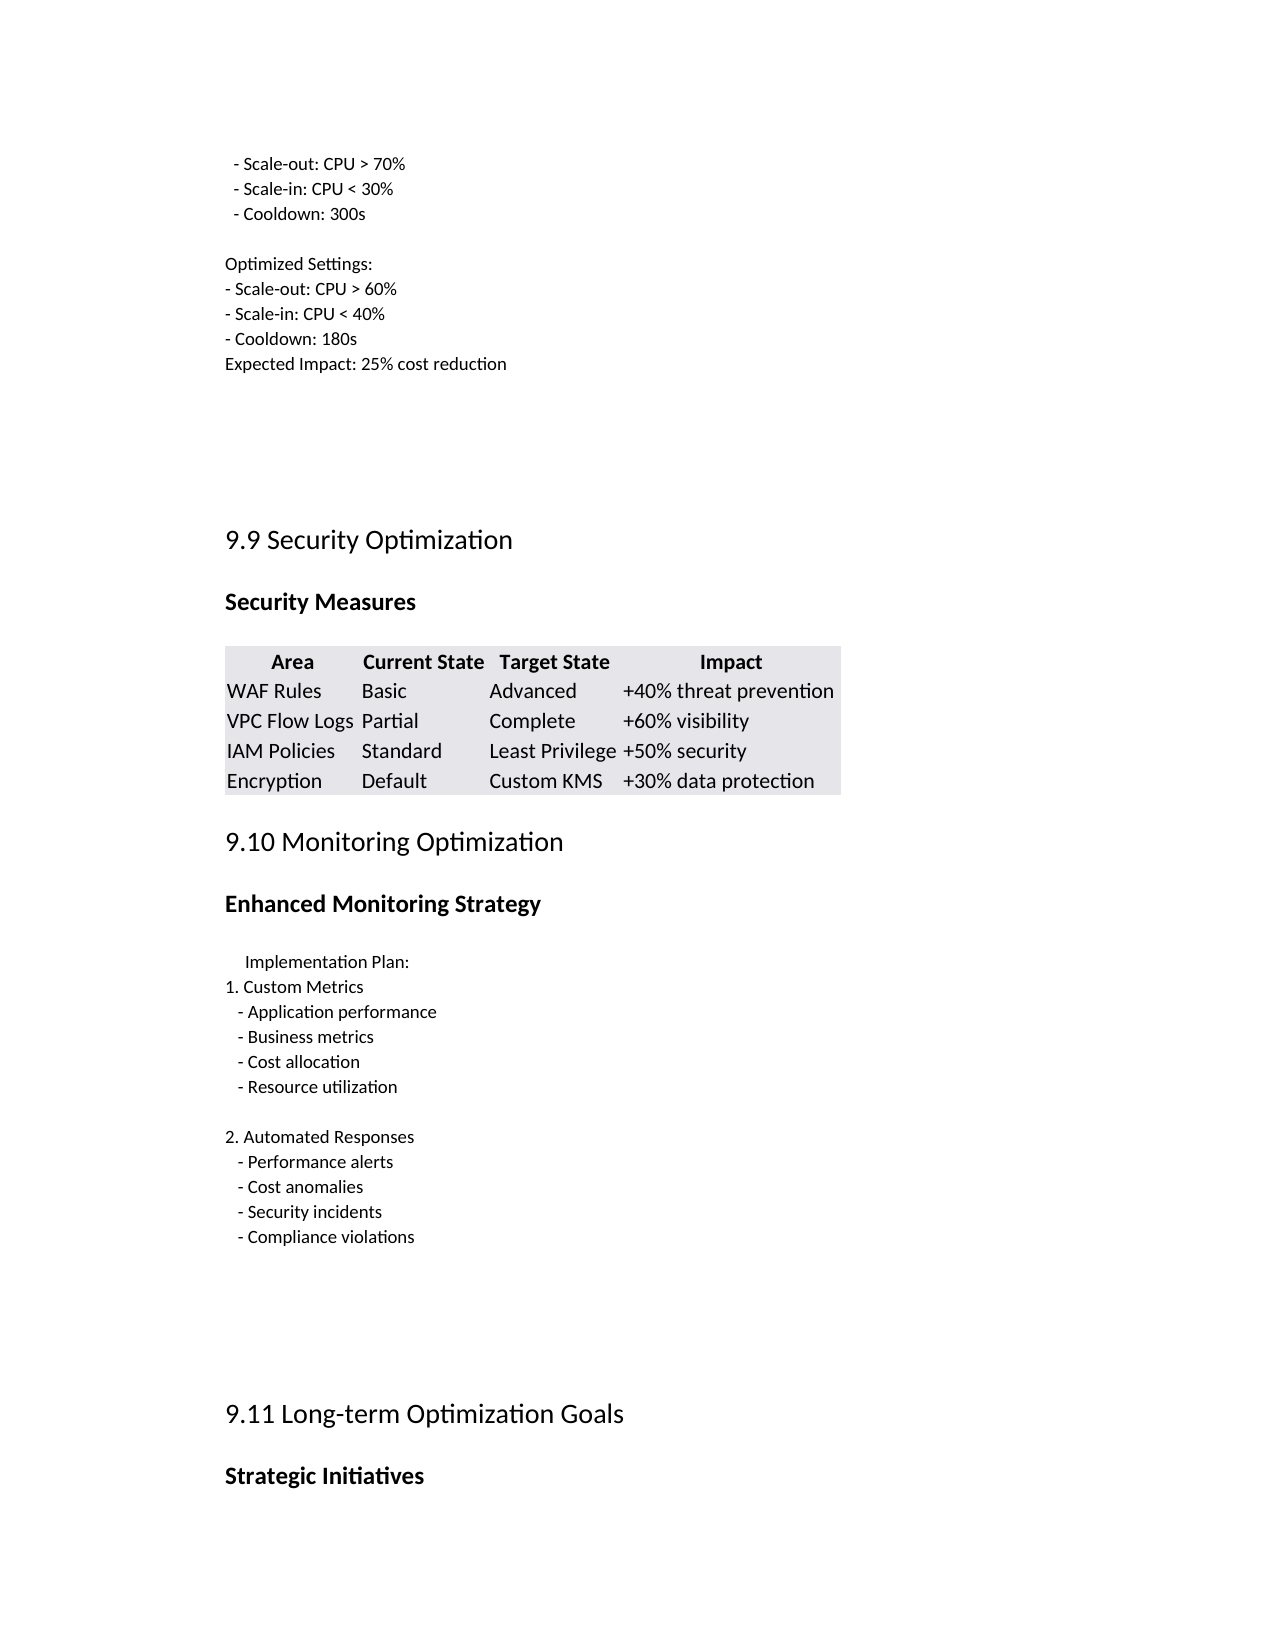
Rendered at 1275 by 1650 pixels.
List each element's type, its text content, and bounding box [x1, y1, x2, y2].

text 9.10 Monitoring Optimization [225, 824, 1125, 859]
table_cell Default [360, 765, 488, 795]
table_cell Complete [488, 706, 621, 736]
text 1. Custom Metrics [225, 973, 1125, 998]
text Enhanced Monitoring Strategy [225, 888, 1125, 919]
text 9.9 Security Optimization [225, 522, 1125, 557]
text 9.11 Long-term Optimization Goals [225, 1396, 1125, 1430]
text - Cost anomalies [225, 1173, 1125, 1198]
text - Cost allocation [225, 1048, 1125, 1073]
table_cell WAF Rules [225, 676, 360, 706]
text - Resource utilization [225, 1073, 1125, 1098]
table_cell Partial [360, 706, 488, 736]
table_cell +30% data protection [621, 765, 841, 795]
table_cell Standard [360, 736, 488, 765]
table_header Current State [360, 646, 488, 676]
table_cell Basic [360, 676, 488, 706]
table_cell Least Privilege [488, 736, 621, 765]
text 2. Automated Responses [225, 1123, 1125, 1148]
text - Business metrics [225, 1023, 1125, 1048]
text - Scale-in: CPU < 40% [225, 300, 1125, 325]
text - Application performance [225, 998, 1125, 1023]
text - Performance alerts [225, 1148, 1125, 1173]
text Strategic Initiatives [225, 1459, 1125, 1490]
table_cell +60% visibility [621, 706, 841, 736]
table_header Area [225, 646, 360, 676]
text Expected Impact: 25% cost reduction [225, 350, 1125, 375]
text - Cooldown: 300s [225, 200, 1125, 225]
table_header Impact [621, 646, 841, 676]
table_cell Encryption [225, 765, 360, 795]
table_cell Custom KMS [488, 765, 621, 795]
table_cell IAM Policies [225, 736, 360, 765]
text - Scale-in: CPU < 30% [225, 175, 1125, 200]
text Security Measures [225, 586, 1125, 617]
text Optimized Settings: [225, 250, 1125, 275]
text - Compliance violations [225, 1223, 1125, 1248]
table_cell +50% security [621, 736, 841, 765]
text - Scale-out: CPU > 60% [225, 275, 1125, 300]
text - Security incidents [225, 1198, 1125, 1223]
text Implementation Plan: [225, 948, 1125, 973]
table_cell +40% threat prevention [621, 676, 841, 706]
text - Cooldown: 180s [225, 325, 1125, 350]
table_header Target State [488, 646, 621, 676]
table_cell VPC Flow Logs [225, 706, 360, 736]
text - Scale-out: CPU > 70% [225, 150, 1125, 175]
table_cell Advanced [488, 676, 621, 706]
